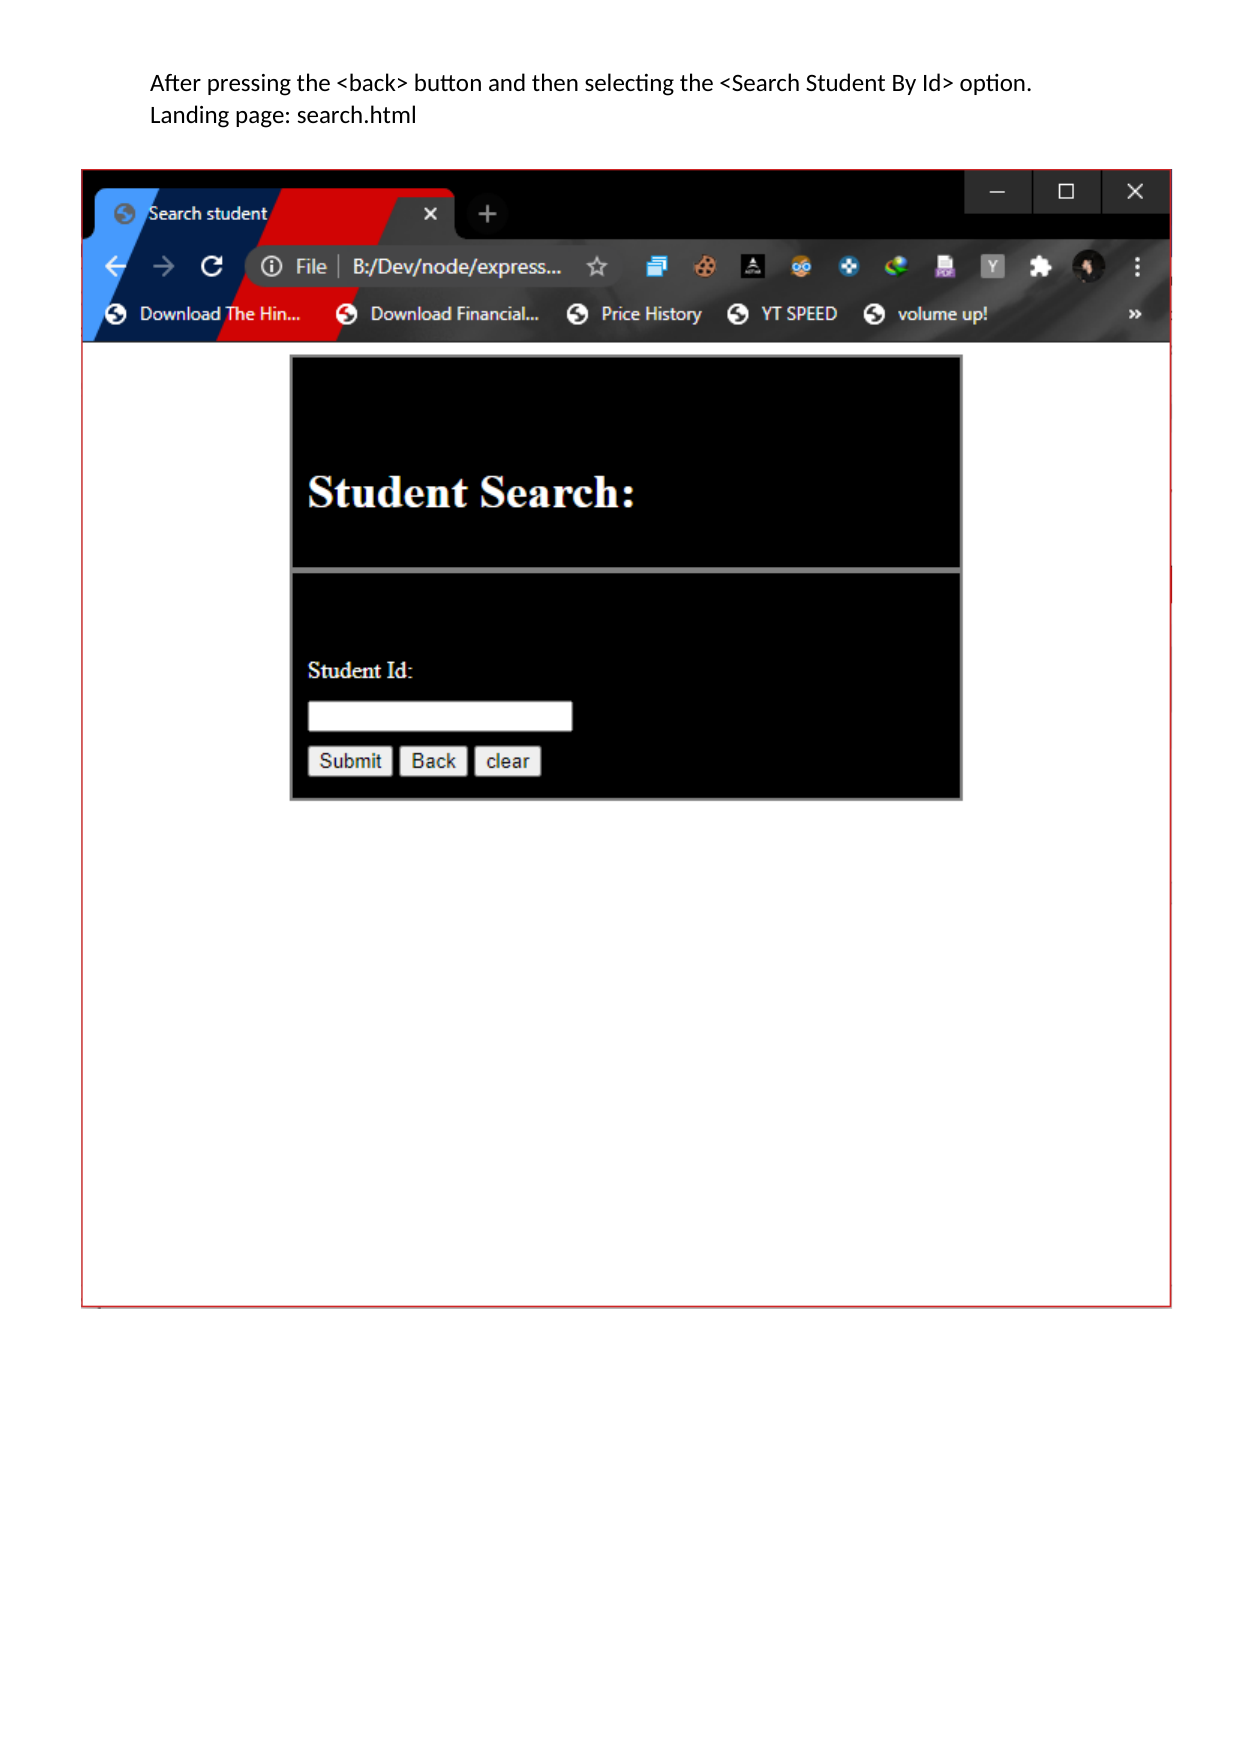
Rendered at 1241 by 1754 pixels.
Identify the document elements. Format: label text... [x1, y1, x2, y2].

text Landing page: search.html [150, 99, 1144, 130]
picture [81, 169, 1173, 1309]
text After pressing the <back> button and then selecting the <Search Student By Id> option. [150, 67, 1144, 98]
